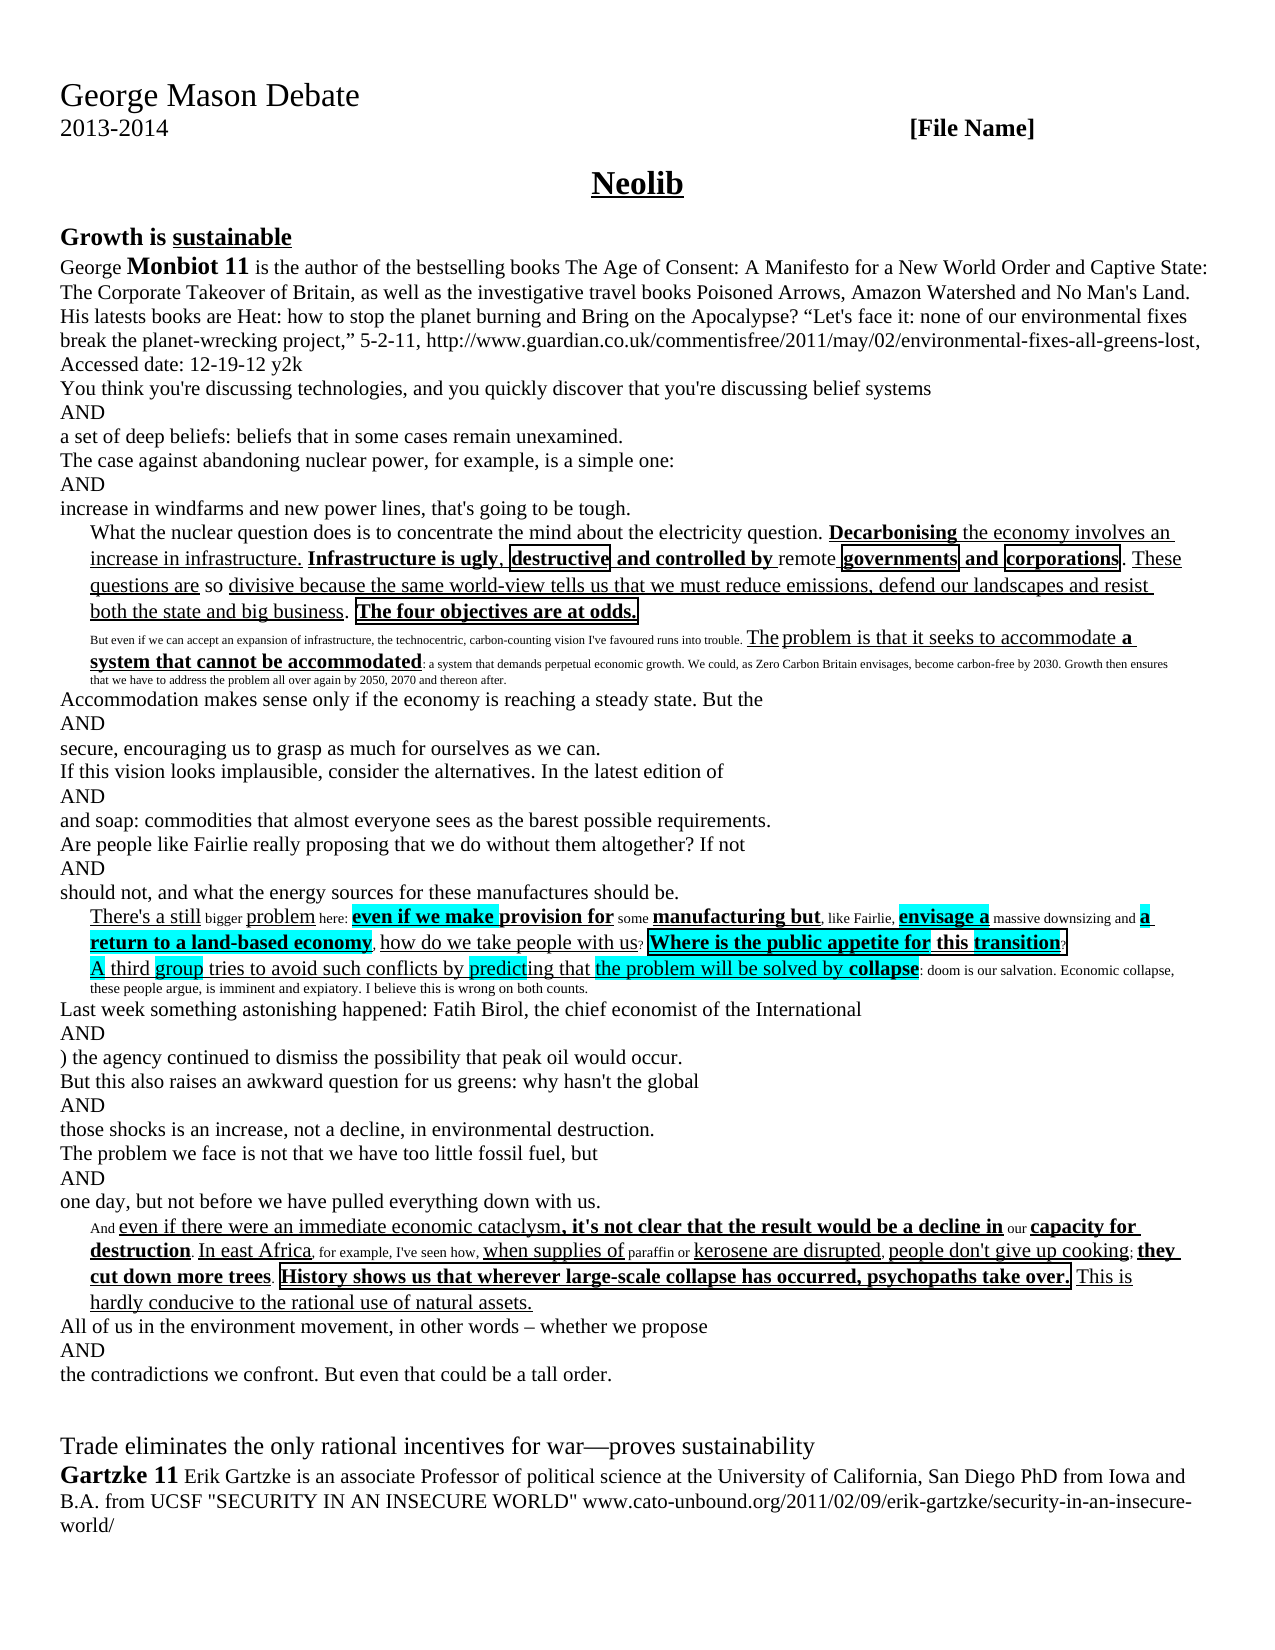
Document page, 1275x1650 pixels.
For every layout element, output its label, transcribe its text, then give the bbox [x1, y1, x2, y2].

text The case against abandoning nuclear power, for example, is a simple one: [60, 448, 1215, 472]
subtitle Trade eliminates the only rational incentives for war—proves sustainability [60, 1431, 1215, 1460]
text Are people like Fairlie really proposing that we do without them altogether? If not [60, 832, 1215, 856]
text If this vision looks implausible, consider the alternatives. In the latest edition of [60, 759, 1215, 783]
text But this also raises an awkward question for us greens: why hasn't the global [60, 1069, 1215, 1093]
text There's a still bigger problem here: even if we make provision for some manufacturing but, like Fairlie, envisage a massive downsizing and a return to a land-based economy, how do we take people with us? Where is the public appetite for this transition? [90, 904, 899, 956]
text George Monbiot 11 is the author of the bestselling books The Age of Consent: A Manifesto for a New World Order and Captive State: The Corporate Takeover of Britain, as well as the investigative travel books Poisoned Arrows, Amazon Watershed and No Man's Land. His latests books are Heat: how to stop the planet burning and Bring on the Apocalypse? “Let's face it: none of our environmental fixes break the planet-wrecking project,” 5-2-11, http://www.guardian.co.uk/commentisfree/2011/may/02/environmental-fixes-all-greens-lost, Accessed date: 12-19-12 y2k [60, 251, 1215, 376]
text a set of deep beliefs: beliefs that in some cases remain unexamined. [60, 424, 1215, 448]
text AND [60, 1338, 1215, 1362]
text increase in windfarms and new power lines, that's going to be tough. [60, 496, 1215, 520]
text AND [60, 711, 1215, 735]
text ) the agency continued to dismiss the possibility that peak oil would occur. [60, 1045, 1215, 1069]
text AND [60, 856, 1215, 880]
text What the nuclear question does is to concentrate the mind about the electricity question. Decarbonising the economy involves an increase in infrastructure. Infrastructure is ugly, destructive and controlled by remote governments and corporations. These questions are so divisive because the same world-view tells us that we must reduce emissions, defend our landscapes and resist both the state and big business. The four objectives are at odds. [90, 520, 1185, 625]
text All of us in the environment movement, in other words – whether we propose [60, 1314, 1215, 1338]
subtitle Neolib [60, 163, 1215, 201]
text Last week something astonishing happened: Fatih Birol, the chief economist of the International [60, 997, 1215, 1021]
text AND [60, 1021, 1215, 1045]
text The problem we face is not that we have too little fossil fuel, but [60, 1141, 1215, 1165]
text AND [60, 472, 1215, 496]
text A third group tries to avoid such conflicts by predicting that the problem will be solved by collapse: doom is our salvation. Economic collapse, these people argue, is imminent and expiatory. I believe this is wrong on both counts. [90, 956, 1185, 997]
subtitle Growth is sustainable [60, 222, 1215, 251]
text You think you're discussing technologies, and you quickly discover that you're discussing belief systems [60, 376, 1215, 400]
text and soap: commodities that almost everyone sees as the barest possible requirements. [60, 808, 1215, 832]
text And even if there were an immediate economic cataclysm, it's not clear that the result would be a decline in our capacity for destruction. In east Africa, for example, I've seen how, when supplies of paraffin or kerosene are disrupted, people don't give up cooking; they cut down more trees. History shows us that wherever large-scale collapse has occurred, psychopaths take over. This is hardly conducive to the rational use of natural assets. [90, 1213, 1185, 1314]
text AND [60, 400, 1215, 424]
text one day, but not before we have pulled everything down with us. [60, 1189, 1215, 1213]
text Accommodation makes sense only if the economy is reaching a steady state. But the [60, 687, 1215, 711]
text But even if we can accept an expansion of infrastructure, the technocentric, carbon-counting vision I've favoured runs into trouble. The problem is that it seeks to accommodate a system that cannot be accommodated: a system that demands perpetual economic growth. We could, as Zero Carbon Britain envisages, become carbon-free by 2030. Growth then ensures that we have to address the problem all over again by 2050, 2070 and thereon after. [90, 625, 1185, 687]
text should not, and what the energy sources for these manufactures should be. [60, 880, 1215, 904]
text Gartzke 11 Erik Gartzke is an associate Professor of political science at the University of California, San Diego PhD from Iowa and B.A. from UCSF "SECURITY IN AN INSECURE WORLD" www.cato-unbound.org/2011/02/09/erik-gartzke/security-in-an-insecure-world/ [60, 1460, 1215, 1537]
text the contradictions we confront. But even that could be a tall order. [60, 1362, 1215, 1386]
text those shocks is an increase, not a decline, in environmental destruction. [60, 1117, 1215, 1141]
text AND [60, 1165, 1215, 1189]
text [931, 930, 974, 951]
text secure, encouraging us to grasp as much for ourselves as we can. [60, 735, 1215, 759]
text AND [60, 783, 1215, 808]
text AND [60, 1093, 1215, 1117]
